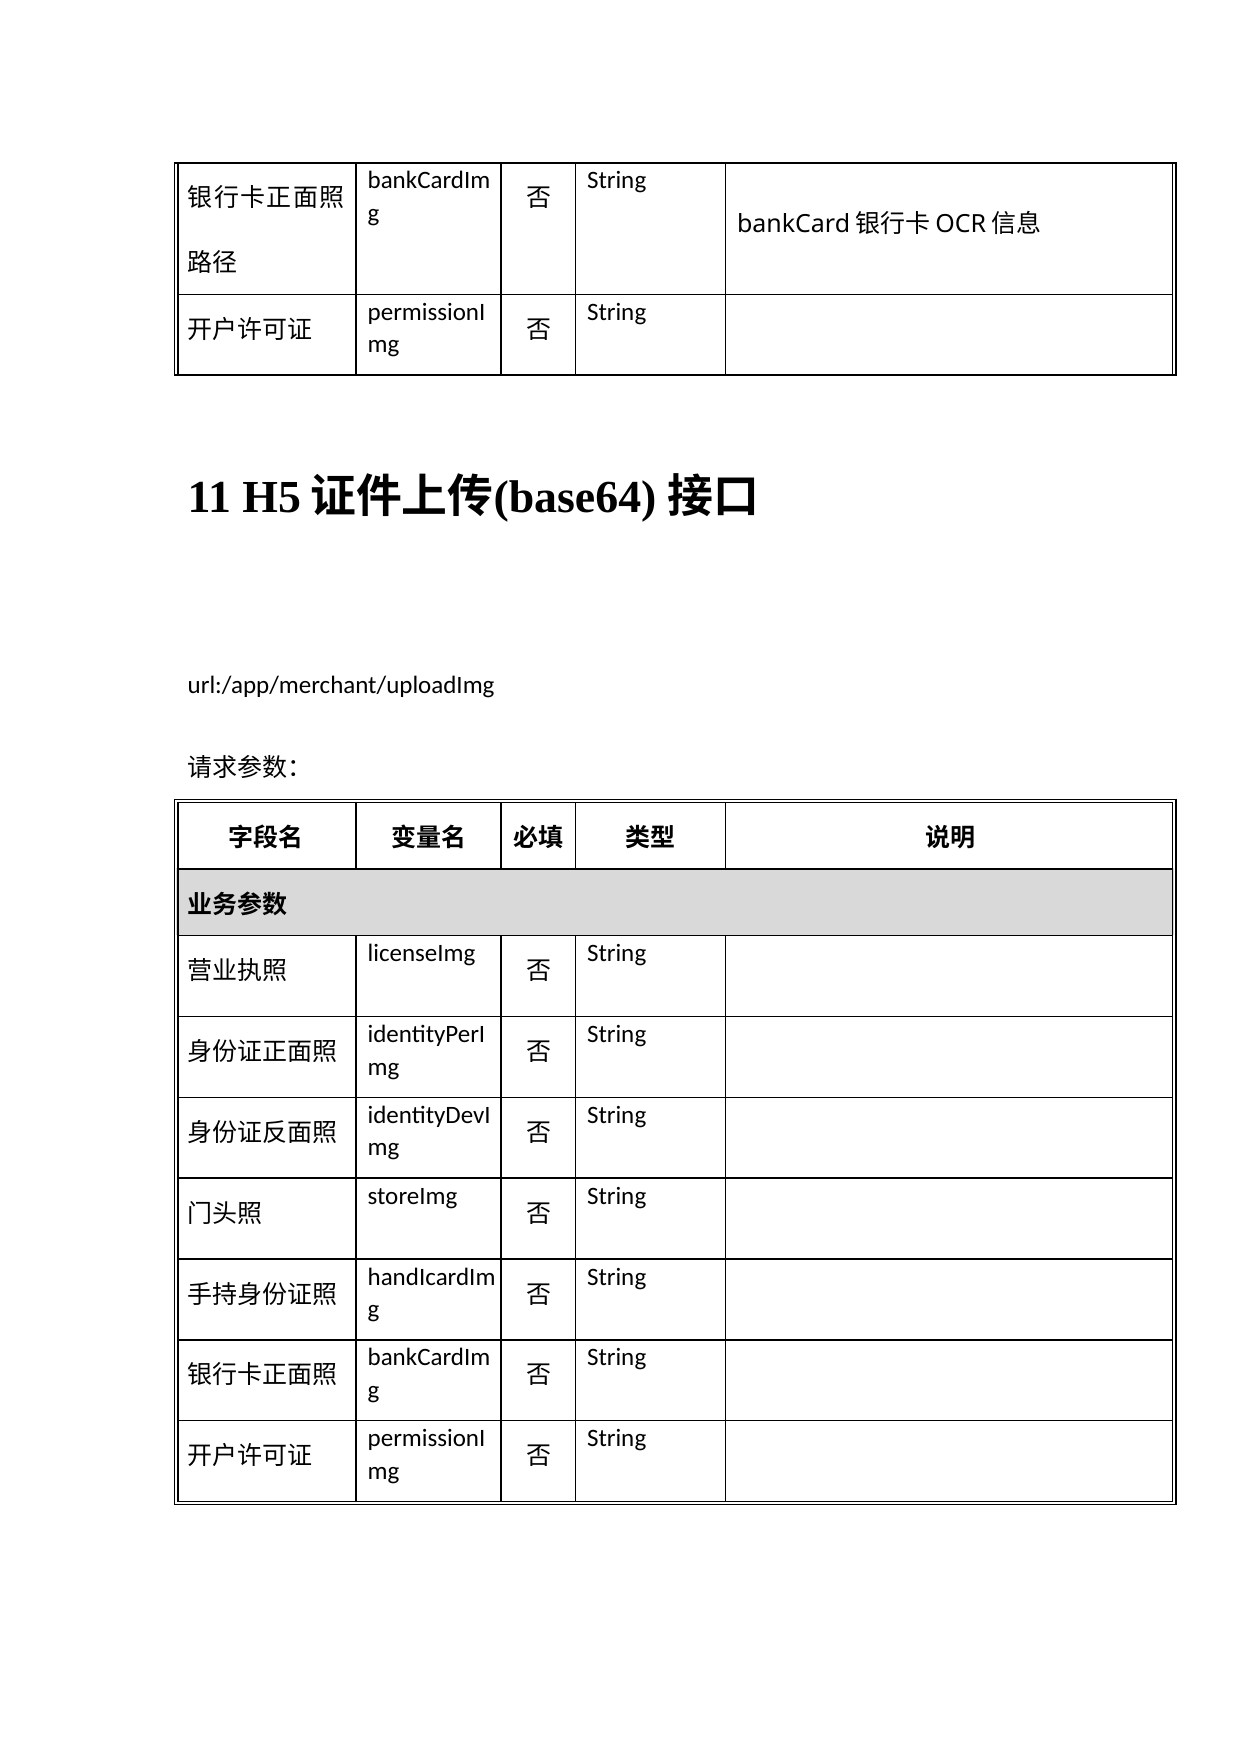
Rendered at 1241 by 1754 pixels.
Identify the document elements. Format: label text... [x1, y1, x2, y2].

table_cell String [576, 1017, 725, 1096]
table_cell permissionImg [357, 1421, 500, 1501]
table_header 字段名 [179, 803, 355, 868]
table_cell String [576, 295, 725, 374]
table_cell licenseImg [357, 936, 500, 1016]
table_cell 手持身份证照 [179, 1260, 355, 1339]
table_cell String [576, 1421, 725, 1501]
table_cell 否 [502, 936, 575, 1016]
table_cell bankCardImg [357, 164, 500, 293]
table_cell [726, 1421, 1172, 1501]
table_header 说明 [726, 803, 1172, 868]
table_cell [726, 1260, 1172, 1339]
table_cell [726, 936, 1172, 1016]
table_cell 营业执照 [179, 936, 355, 1016]
table_cell String [576, 1260, 725, 1339]
table_cell [726, 1098, 1172, 1177]
table_cell 身份证正面照 [179, 1017, 355, 1096]
table_cell [726, 1341, 1172, 1420]
table_cell String [576, 936, 725, 1016]
text 请求参数： [187, 733, 1053, 798]
table_cell 门头照 [179, 1179, 355, 1258]
table_cell [726, 1179, 1172, 1258]
table_cell String [576, 1179, 725, 1258]
table_cell 银行卡正面照路径 [179, 164, 355, 293]
table_cell storeImg [357, 1179, 500, 1258]
table_cell 否 [502, 1179, 575, 1258]
subtitle 11 H5证件上传(base64) 接口 [187, 444, 1053, 541]
table_cell identityPerImg [357, 1017, 500, 1096]
table_cell 否 [502, 1260, 575, 1339]
table_cell 开户许可证 [179, 295, 355, 374]
table_cell 否 [502, 1017, 575, 1096]
table_cell String [576, 1341, 725, 1420]
table_cell permissionImg [357, 295, 500, 374]
table_cell 否 [502, 164, 575, 293]
table_cell 身份证反面照 [179, 1098, 355, 1177]
table_cell bankCard银行卡OCR信息 [726, 164, 1172, 293]
table_header 变量名 [357, 803, 500, 868]
table_cell 否 [502, 295, 575, 374]
table_cell bankCardImg [357, 1341, 500, 1420]
table_cell String [576, 164, 725, 293]
text url:/app/merchant/uploadImg [187, 668, 1053, 701]
table_cell 否 [502, 1098, 575, 1177]
table_cell identityDevImg [357, 1098, 500, 1177]
table_cell 否 [502, 1341, 575, 1420]
table_cell [726, 1017, 1172, 1096]
table_header 必填 [502, 803, 575, 868]
table_cell String [576, 1098, 725, 1177]
table_cell 否 [502, 1421, 575, 1501]
table_cell 银行卡正面照 [179, 1341, 355, 1420]
table_cell handIcardImg [357, 1260, 500, 1339]
table_cell 业务参数 [179, 870, 1172, 935]
table_cell 开户许可证 [179, 1421, 355, 1501]
table_cell [726, 295, 1172, 374]
table_header 类型 [576, 803, 725, 868]
